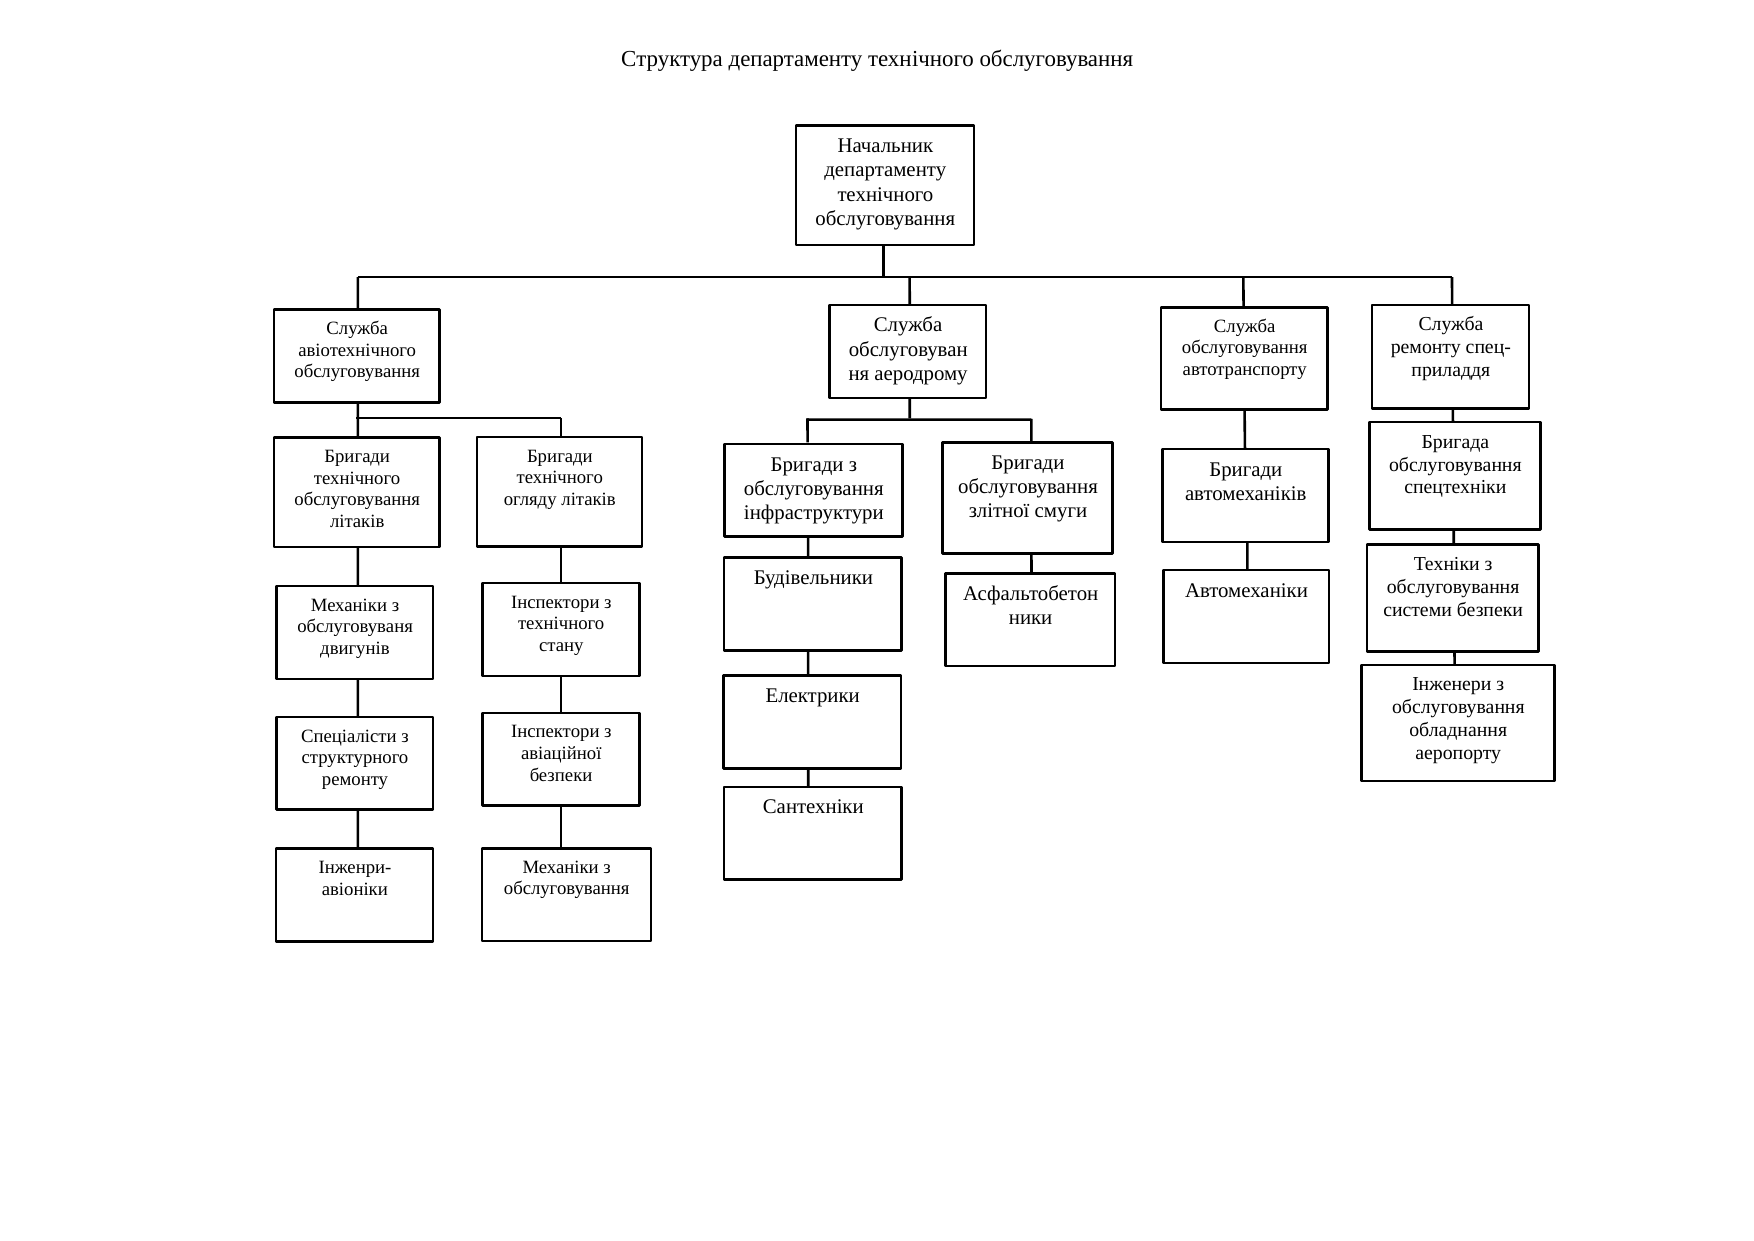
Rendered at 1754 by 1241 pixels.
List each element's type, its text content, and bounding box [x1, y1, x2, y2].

text Cтруктура департаменту технічного обслуговування [0, 45, 1754, 71]
